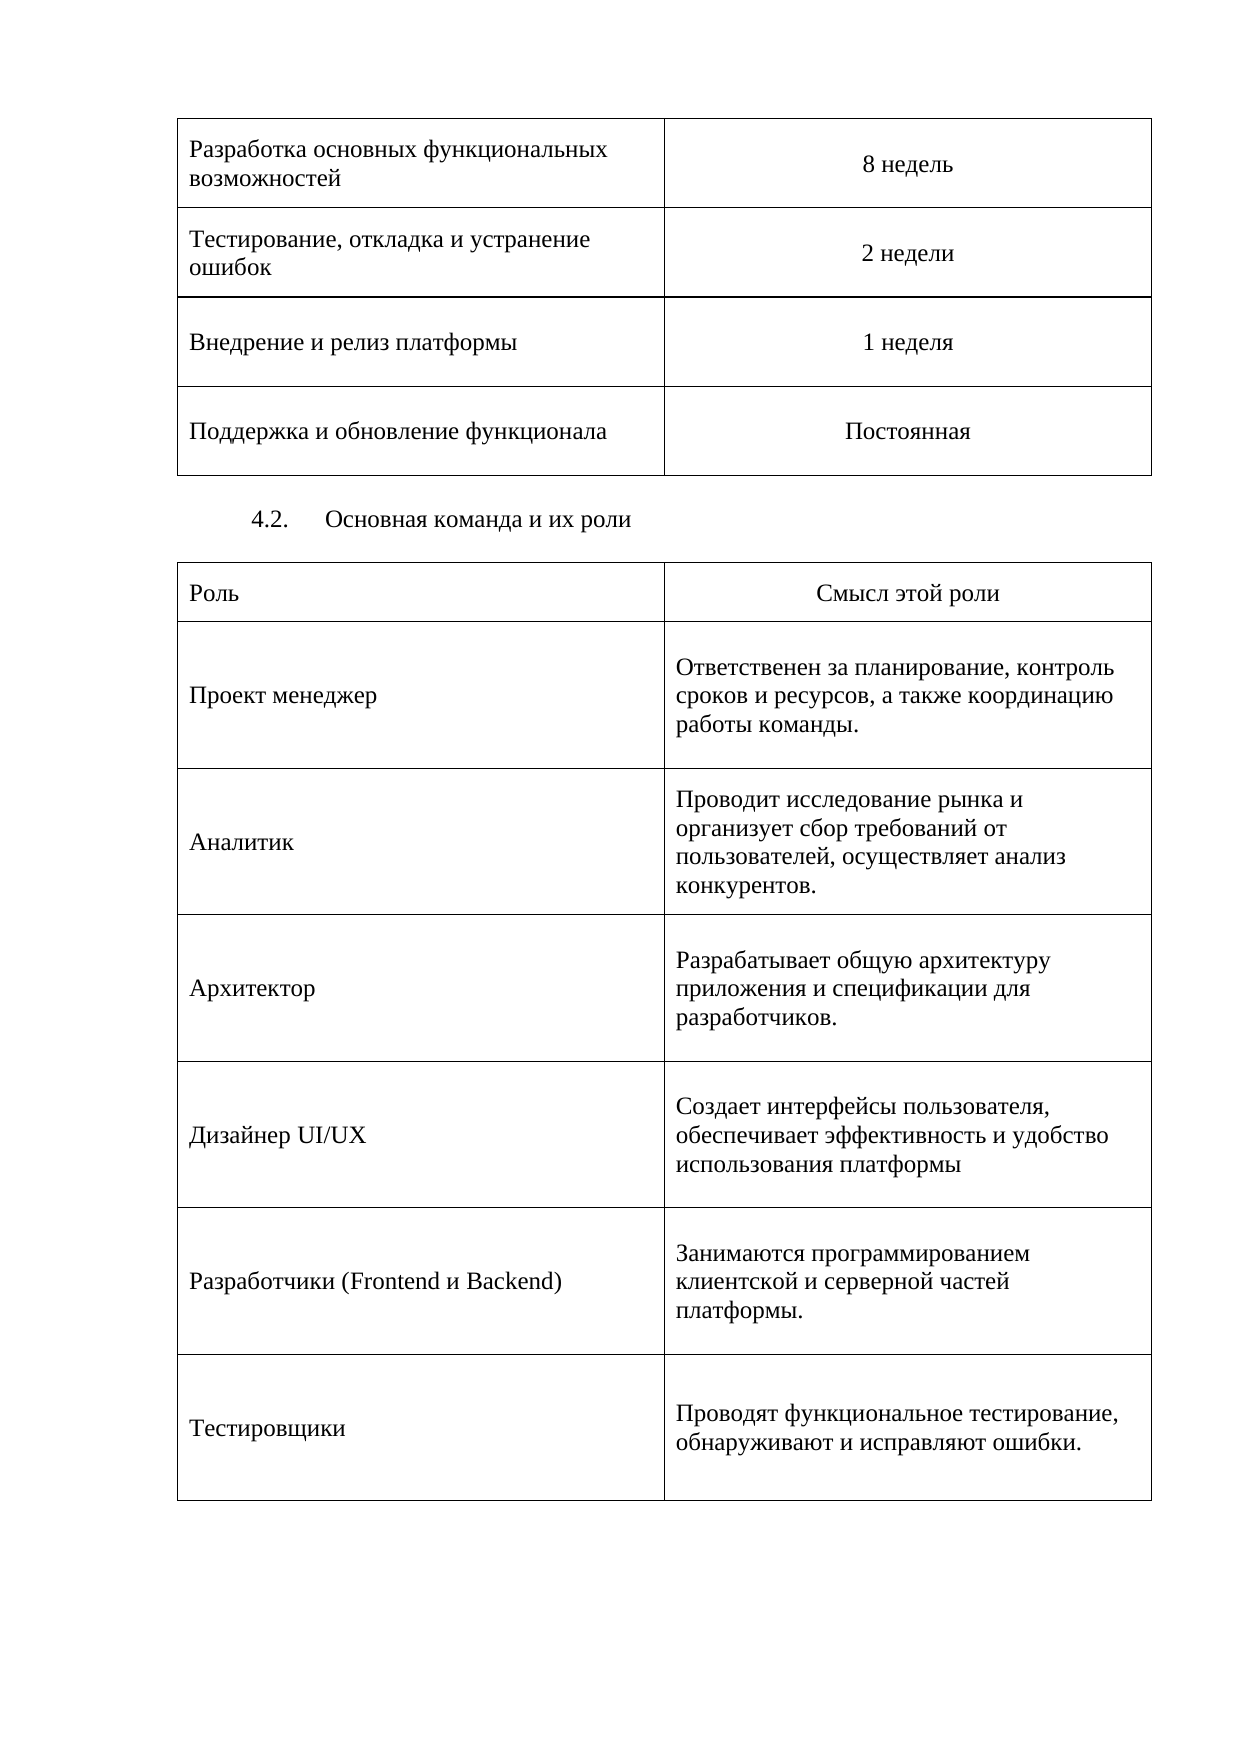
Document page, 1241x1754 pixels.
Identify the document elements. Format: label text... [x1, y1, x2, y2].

table_cell 8 недель [665, 119, 1151, 207]
table_header Смысл этой роли [665, 563, 1151, 621]
table_cell Создает интерфейсы пользователя, обеспечивает эффективность и удобство использования платформы [665, 1062, 1151, 1207]
table_cell 1 неделя [665, 298, 1151, 386]
table_cell Занимаются программированием клиентской и серверной частей платформы. [665, 1208, 1151, 1353]
table_cell Поддержка и обновление функционала [178, 387, 664, 475]
table_cell Аналитик [178, 769, 664, 914]
table_cell Разрабатывает общую архитектуру приложения и спецификации для разработчиков. [665, 915, 1151, 1061]
table_cell Ответственен за планирование, контроль сроков и ресурсов, а также координацию работы команды. [665, 622, 1151, 768]
table_cell Тестировщики [178, 1355, 664, 1500]
table_cell Тестирование, откладка и устранение ошибок [178, 208, 664, 296]
table_header Роль [178, 563, 664, 621]
table_cell Разработка основных функциональных возможностей [178, 119, 664, 207]
table_cell Внедрение и релиз платформы [178, 298, 664, 386]
table_cell 2 недели [665, 208, 1151, 296]
table_cell Постоянная [665, 387, 1151, 475]
table_cell Дизайнер UI/UX [178, 1062, 664, 1207]
list Основная команда и их роли [177, 504, 1152, 533]
table_cell Проводит исследование рынка и организует сбор требований от пользователей, осуществляет анализ конкурентов. [665, 769, 1151, 914]
table_cell Разработчики (Frontend и Backend) [178, 1208, 664, 1353]
table_cell Проект менеджер [178, 622, 664, 768]
table_cell Проводят функциональное тестирование, обнаруживают и исправляют ошибки. [665, 1355, 1151, 1500]
table_cell Архитектор [178, 915, 664, 1061]
